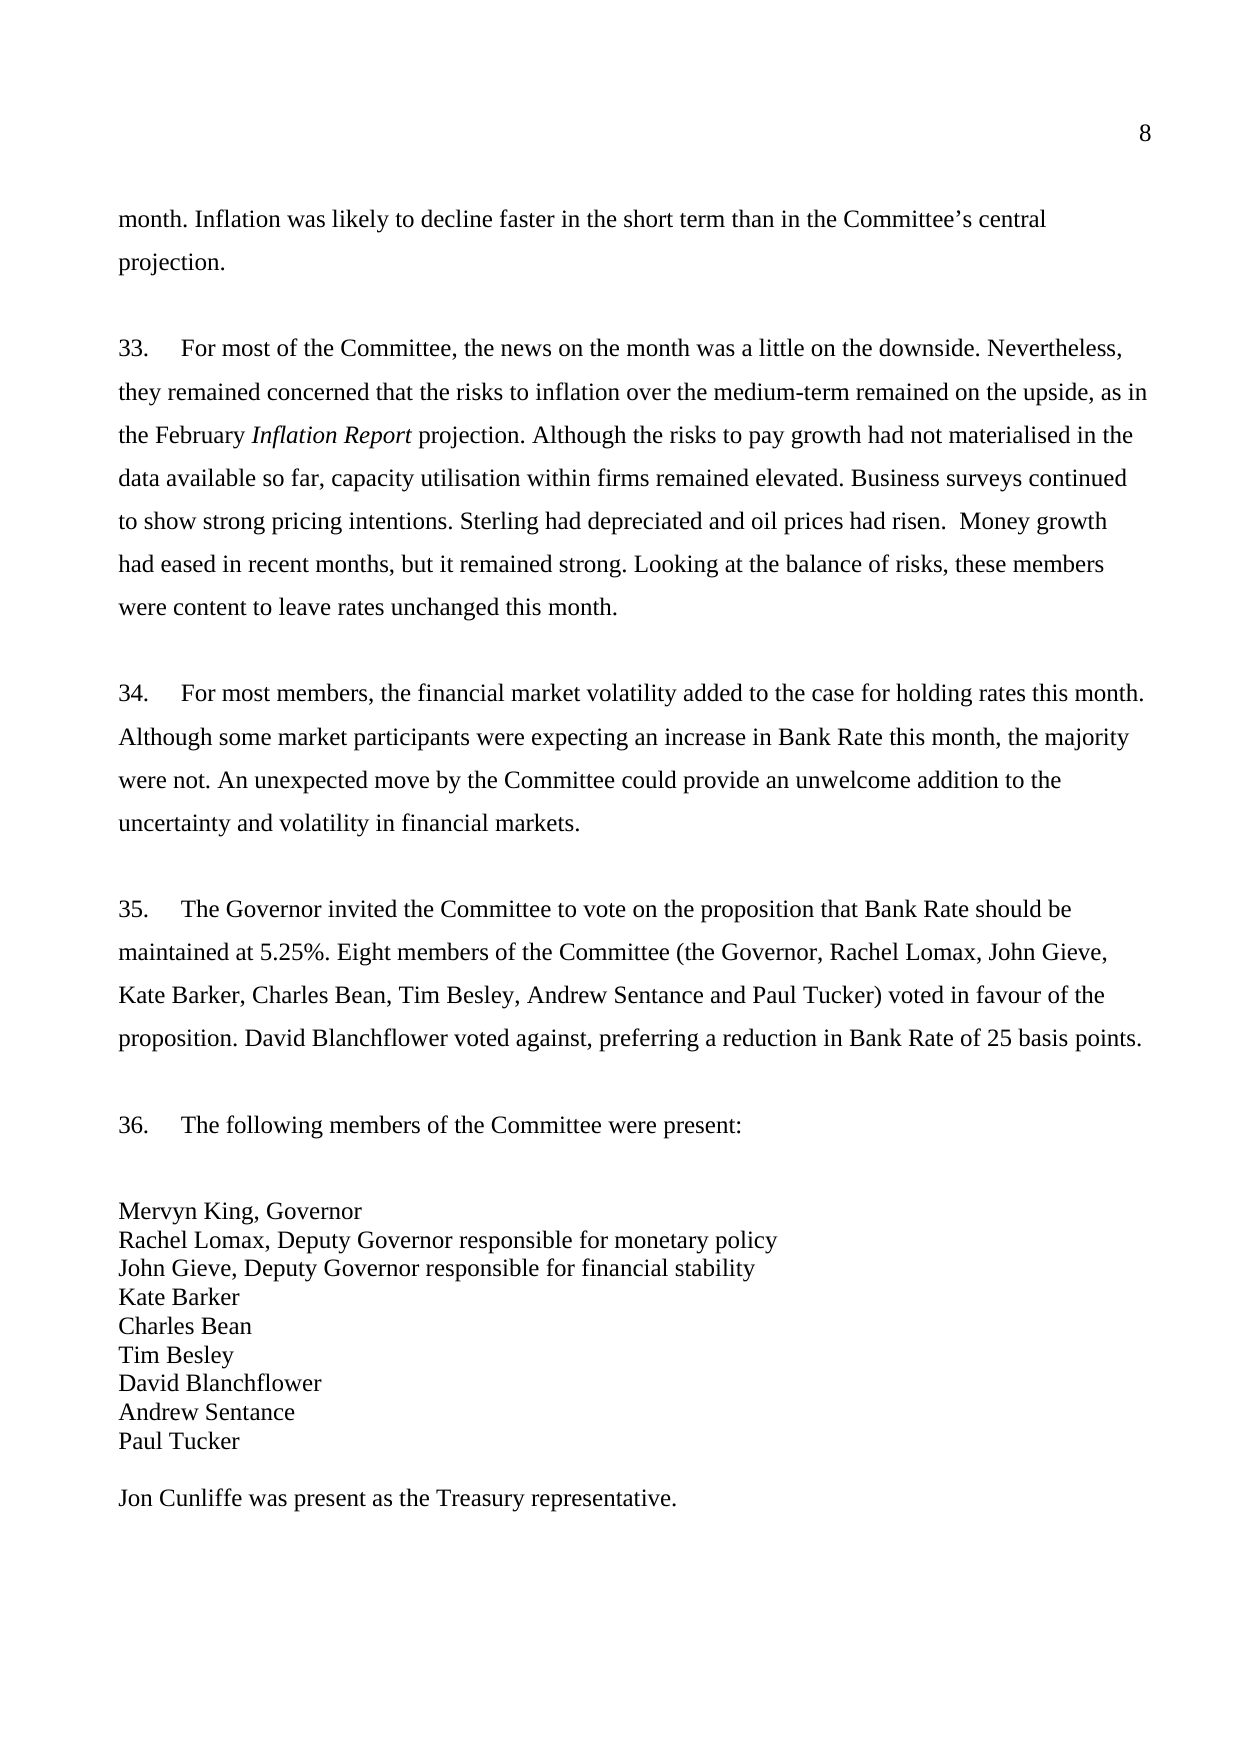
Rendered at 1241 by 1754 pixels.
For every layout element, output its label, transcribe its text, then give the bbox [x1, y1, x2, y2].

text Charles Bean Tim Besley [118, 1311, 254, 1368]
text David Blanchflower Andrew Sentance Paul Tucker [118, 1368, 323, 1455]
text month. Inflation was likely to decline faster in the short term than in the Committee’s central projection. [118, 204, 1107, 276]
list The following members of the Committee were present: [118, 1110, 1163, 1138]
text Rachel Lomax, Deputy Governor responsible for monetary policy John Gieve, Deputy Governor responsible for financial stability Kate Barker [118, 1225, 779, 1311]
list For most members, the financial market volatility added to the case for holding rates this month. Although some market participants were expecting an increase in Bank Rate this month, the majority were not. An unexpected move by the Committee could provide an unwelcome addition to the uncertainty and volatility in financial markets. [118, 678, 1145, 837]
text Mervyn King, Governor [118, 1196, 1163, 1225]
text Jon Cunliffe was present as the Treasury representative. [118, 1483, 1163, 1512]
list The Governor invited the Committee to vote on the proposition that Bank Rate should be maintained at 5.25%. Eight members of the Committee (the Governor, Rachel Lomax, John Gieve, Kate Barker, Charles Bean, Tim Besley, Andrew Sentance and Paul Tucker) voted in favour of the proposition. David Blanchflower voted against, preferring a reduction in Bank Rate of 25 basis points. [118, 894, 1149, 1052]
list For most of the Committee, the news on the month was a little on the downside. Nevertheless, they remained concerned that the risks to inflation over the medium-term remained on the upside, as in the February Inflation Report projection. Although the risks to pay growth had not materialised in the data available so far, capacity utilisation within firms remained elevated. Business surveys continued to show strong pricing intentions. Sterling had depreciated and oil prices had risen. Money growth had eased in recent months, but it remained strong. Looking at the balance of risks, these members were content to leave rates unchanged this month. [118, 333, 1148, 621]
